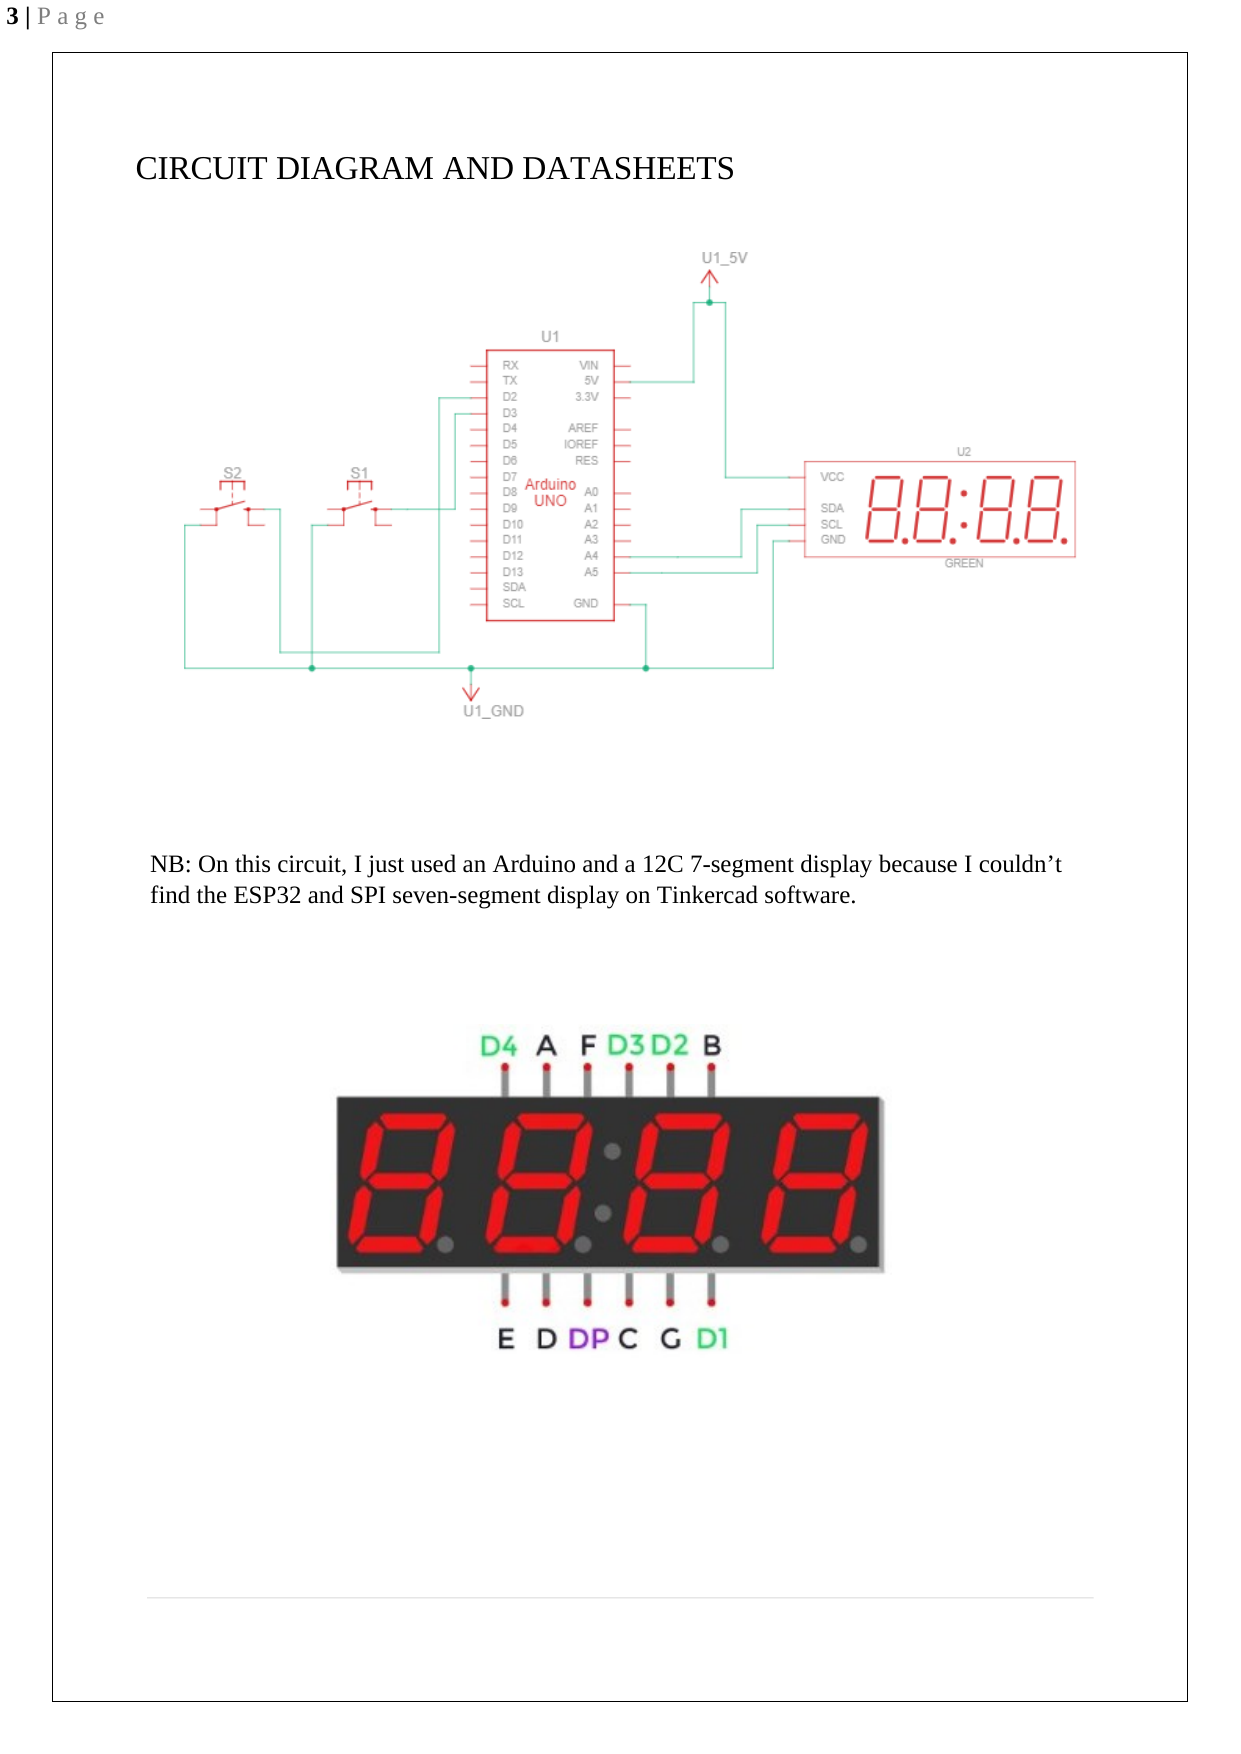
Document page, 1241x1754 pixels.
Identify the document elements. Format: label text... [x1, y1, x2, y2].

picture [329, 1024, 892, 1358]
text NB: On this circuit, I just used an Arduino and a 12C 7-segment display because I couldn’t find the ESP32 and SPI seven-segment display on Tinkercad software. [150, 849, 1091, 909]
picture [183, 252, 1077, 719]
subtitle CIRCUIT DIAGRAM AND DATASHEETS [135, 148, 1105, 187]
